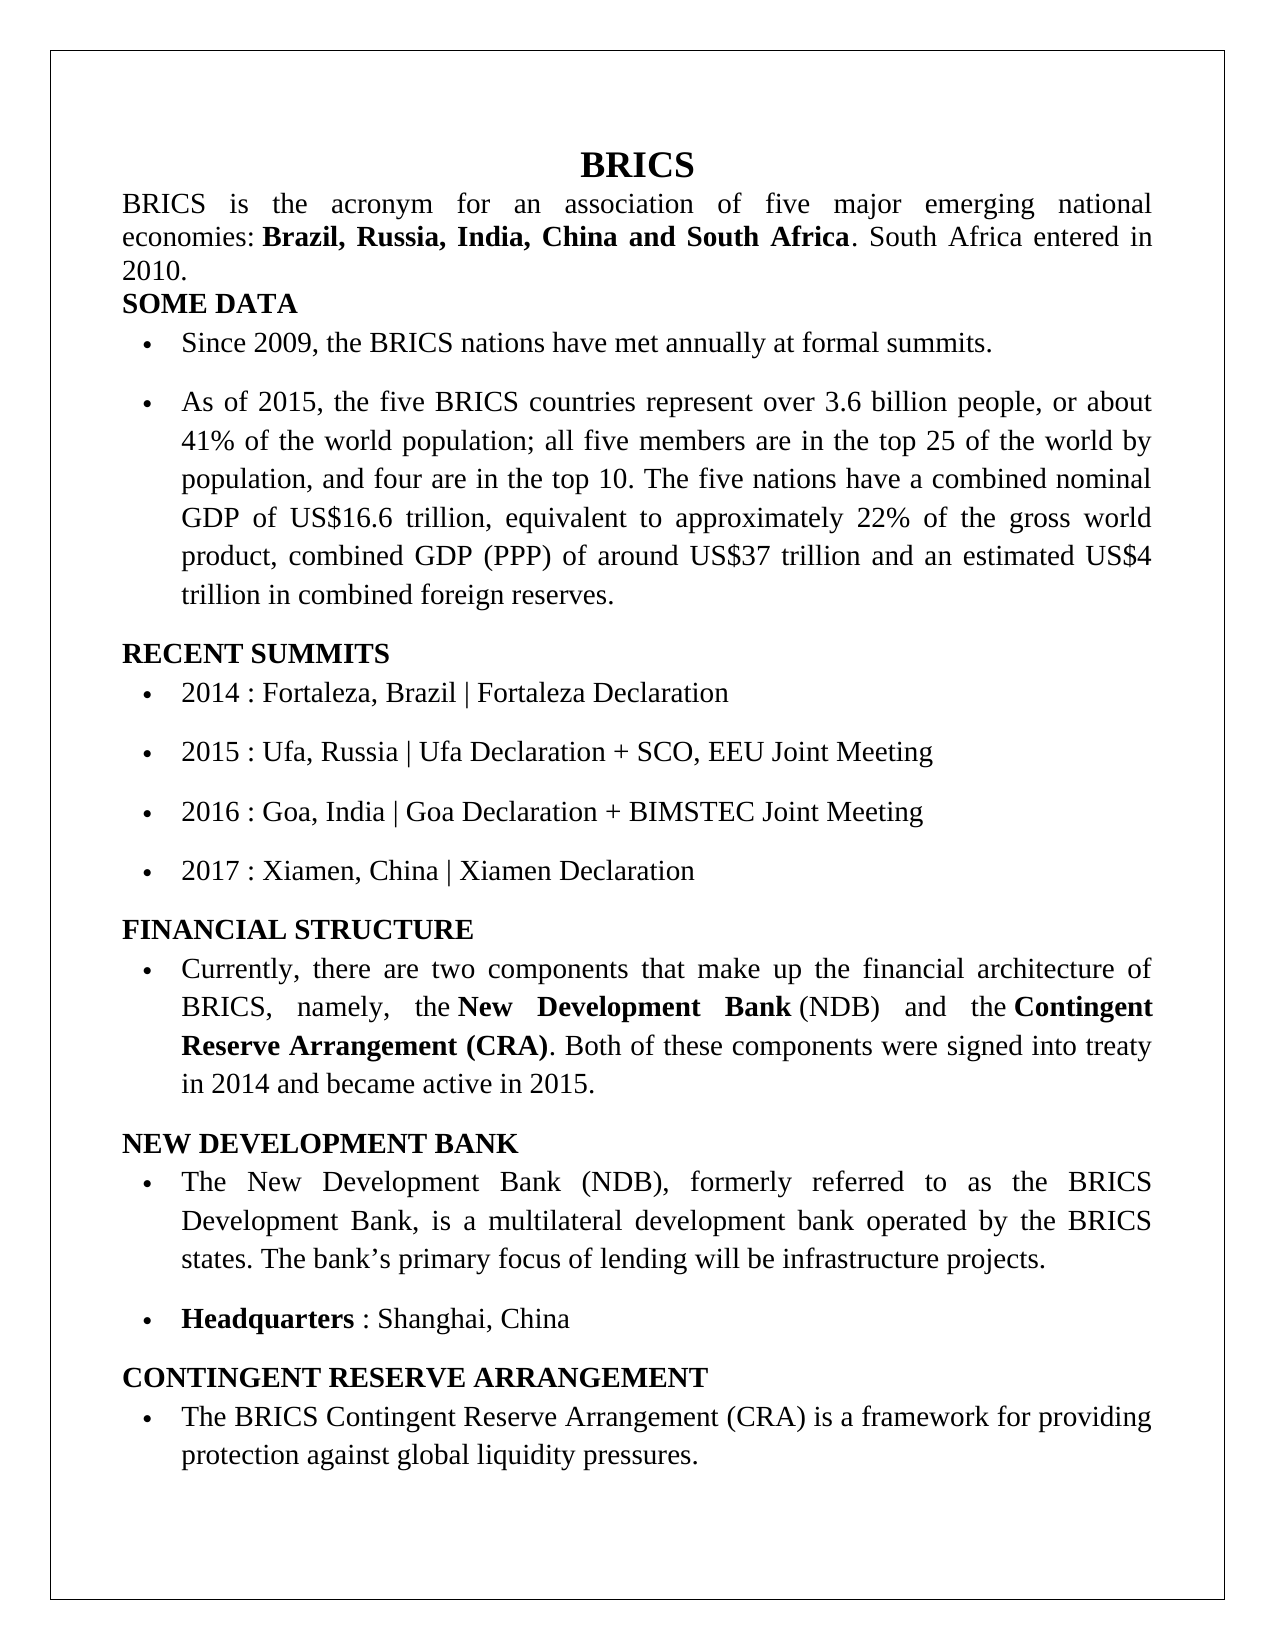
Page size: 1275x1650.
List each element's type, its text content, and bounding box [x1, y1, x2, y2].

text BRICS is the acronym for an association of five major emerging national economies: Brazil, Russia, India, China and South Africa. South Africa entered in 2010. [122, 186, 1153, 286]
list Since 2009, the BRICS nations have met annually at formal summits. [144, 325, 1153, 358]
text FINANCIAL STRUCTURE [122, 912, 1153, 946]
list 2015 : Ufa, Russia | Ufa Declaration + SCO, EEU Joint Meeting [144, 734, 1153, 768]
list The New Development Bank (NDB), formerly referred to as the BRICS Development Bank, is a multilateral development bank operated by the BRICS states. The bank’s primary focus of lending will be infrastructure projects. [144, 1164, 1153, 1275]
text BRICS [122, 143, 1153, 186]
list As of 2015, the five BRICS countries represent over 3.6 billion people, or about 41% of the world population; all five members are in the top 25 of the world by population, and four are in the top 10. The five nations have a combined nominal GDP of US$16.6 trillion, equivalent to approximately 22% of the gross world product, combined GDP (PPP) of around US$37 trillion and an estimated US$4 trillion in combined foreign reserves. [144, 384, 1153, 611]
text SOME DATA [122, 286, 1153, 320]
list 2016 : Goa, India | Goa Declaration + BIMSTEC Joint Meeting [144, 794, 1153, 827]
text CONTINGENT RESERVE ARRANGEMENT [122, 1360, 1153, 1394]
text RECENT SUMMITS [122, 636, 1153, 670]
list The BRICS Contingent Reserve Arrangement (CRA) is a framework for providing protection against global liquidity pressures. [144, 1399, 1153, 1471]
list 2017 : Xiamen, China | Xiamen Declaration [144, 853, 1153, 887]
list Headquarters : Shanghai, China [144, 1301, 1153, 1334]
text NEW DEVELOPMENT BANK [122, 1126, 1153, 1159]
list 2014 : Fortaleza, Brazil | Fortaleza Declaration [144, 675, 1153, 708]
list Currently, there are two components that make up the financial architecture of BRICS, namely, the New Development Bank (NDB) and the Contingent Reserve Arrangement (CRA). Both of these components were signed into treaty in 2014 and became active in 2015. [144, 951, 1153, 1100]
